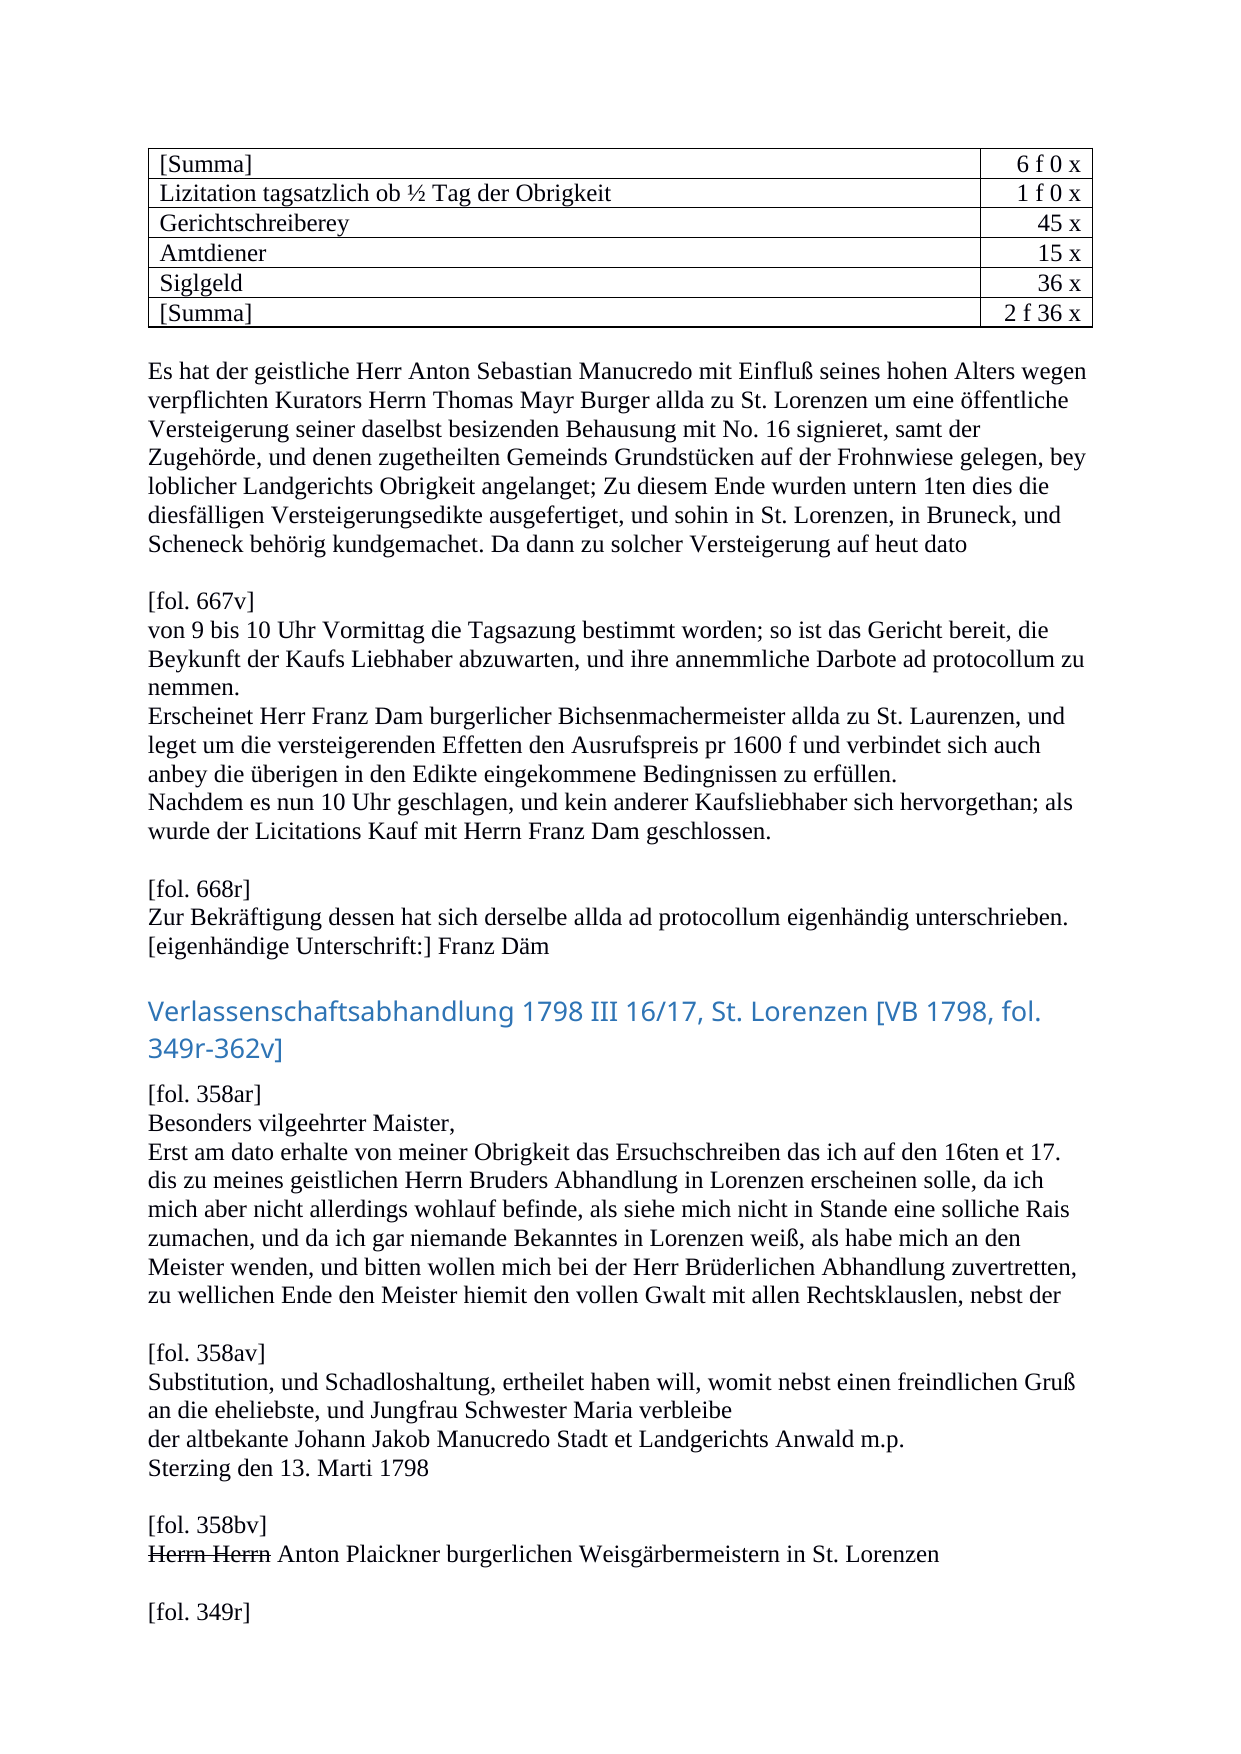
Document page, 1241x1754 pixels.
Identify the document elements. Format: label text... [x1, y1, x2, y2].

table_cell 36 x [981, 268, 1092, 297]
table_cell 1 f 0 x [981, 179, 1092, 207]
text Substitution, und Schadloshaltung, ertheilet haben will, womit nebst einen freindlichen Gruß an die eheliebste, und Jungfrau Schwester Maria verbleibe [148, 1367, 1093, 1424]
table_cell [Summa] [149, 298, 980, 326]
text Sterzing den 13. Marti 1798 [148, 1453, 1093, 1482]
table_cell 2 f 36 x [981, 298, 1092, 326]
text [fol. 358bv] [148, 1510, 1093, 1539]
table_cell Gerichtschreiberey [149, 208, 980, 237]
text Herrn Herrn Anton Plaickner burgerlichen Weisgärbermeistern in St. Lorenzen [148, 1539, 1093, 1568]
text Besonders vilgeehrter Maister, [148, 1108, 1093, 1137]
table_cell Siglgeld [149, 268, 980, 297]
text [fol. 349r] [148, 1597, 1093, 1625]
text Zur Bekräftigung dessen hat sich derselbe allda ad protocollum eigenhändig unterschrieben. [148, 902, 1093, 931]
table_cell Lizitation tagsatzlich ob ½ Tag der Obrigkeit [149, 179, 980, 207]
table_cell 45 x [981, 208, 1092, 237]
text Erscheinet Herr Franz Dam burgerlicher Bichsenmachermeister allda zu St. Laurenzen, und leget um die versteigerenden Effetten den Ausrufspreis pr 1600 f und verbindet sich auch anbey die überigen in den Edikte eingekommene Bedingnissen zu erfüllen. [148, 701, 1093, 787]
subtitle Verlassenschaftsabhandlung 1798 III 16/17, St. Lorenzen [VB 1798, fol. 349r-362v] [148, 993, 1093, 1067]
text [eigenhändige Unterschrift:] Franz Däm [148, 931, 1093, 960]
text Nachdem es nun 10 Uhr geschlagen, und kein anderer Kaufsliebhaber sich hervorgethan; als wurde der Licitations Kauf mit Herrn Franz Dam geschlossen. [148, 787, 1093, 845]
table_cell 6 f 0 x [981, 149, 1092, 177]
table_cell [Summa] [149, 149, 980, 177]
table_cell 15 x [981, 238, 1092, 267]
text [fol. 358av] [148, 1338, 1093, 1367]
text [fol. 667v] [148, 586, 1093, 615]
text von 9 bis 10 Uhr Vormittag die Tagsazung bestimmt worden; so ist das Gericht bereit, die Beykunft der Kaufs Liebhaber abzuwarten, und ihre annemmliche Darbote ad protocollum zu nemmen. [148, 615, 1093, 701]
table_cell Amtdiener [149, 238, 980, 267]
text Erst am dato erhalte von meiner Obrigkeit das Ersuchschreiben das ich auf den 16ten et 17. dis zu meines geistlichen Herrn Bruders Abhandlung in Lorenzen erscheinen solle, da ich mich aber nicht allerdings wohlauf befinde, als siehe mich nicht in Stande eine solliche Rais zumachen, und da ich gar niemande Bekanntes in Lorenzen weiß, als habe mich an den Meister wenden, und bitten wollen mich bei der Herr Brüderlichen Abhandlung zuvertretten, zu wellichen Ende den Meister hiemit den vollen Gwalt mit allen Rechtsklauslen, nebst der [148, 1137, 1093, 1309]
text der altbekante Johann Jakob Manucredo Stadt et Landgerichts Anwald m.p. [148, 1424, 1093, 1453]
text Es hat der geistliche Herr Anton Sebastian Manucredo mit Einfluß seines hohen Alters wegen verpflichten Kurators Herrn Thomas Mayr Burger allda zu St. Lorenzen um eine öffentliche Versteigerung seiner daselbst besizenden Behausung mit No. 16 signieret, samt der Zugehörde, und denen zugetheilten Gemeinds Grundstücken auf der Frohnwiese gelegen, bey loblicher Landgerichts Obrigkeit angelanget; Zu diesem Ende wurden untern 1ten dies die diesfälligen Versteigerungsedikte ausgefertiget, und sohin in St. Lorenzen, in Bruneck, und Scheneck behörig kundgemachet. Da dann zu solcher Versteigerung auf heut dato [148, 356, 1093, 557]
text [fol. 668r] [148, 874, 1093, 902]
text [fol. 358ar] [148, 1079, 1093, 1108]
